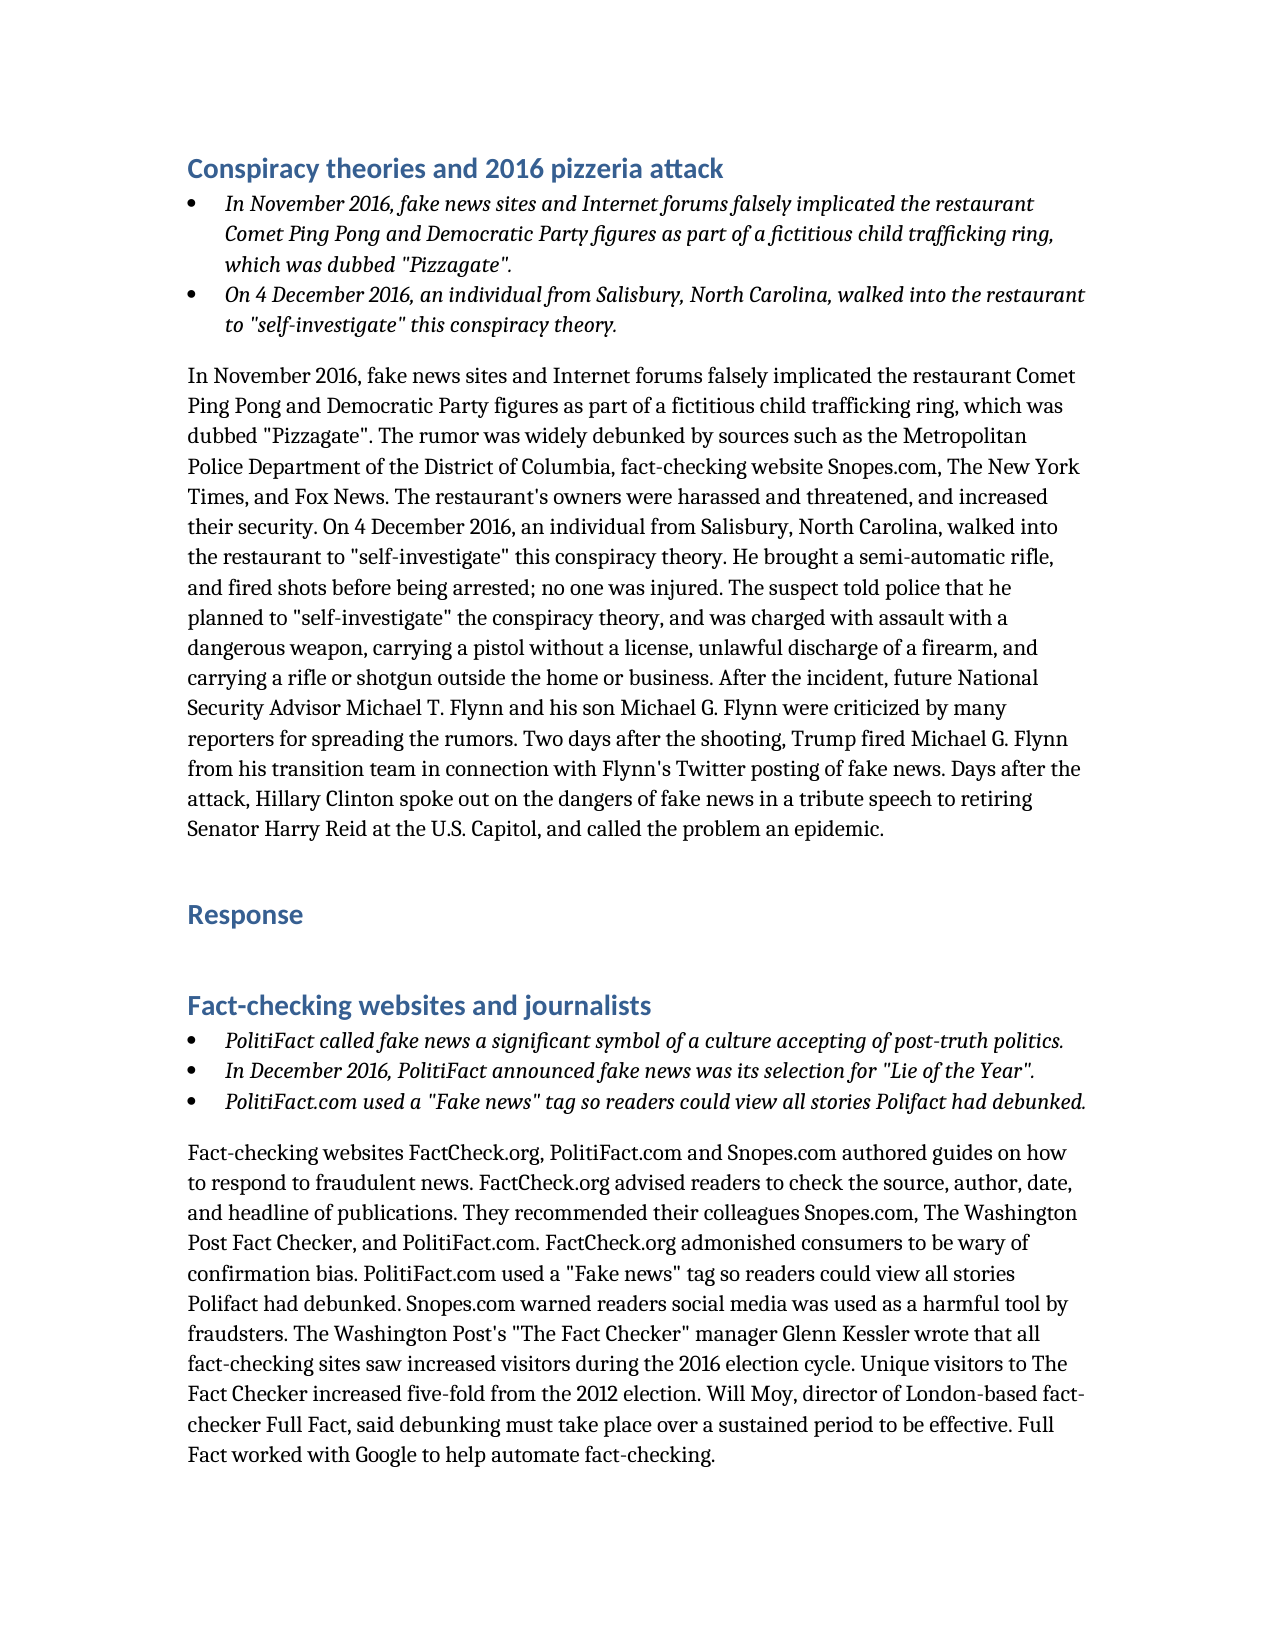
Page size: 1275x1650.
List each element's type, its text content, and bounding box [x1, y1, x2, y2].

subtitle Conspiracy theories and 2016 pizzeria attack [187, 150, 1087, 186]
text In November 2016, fake news sites and Internet forums falsely implicated the restaurant Comet Ping Pong and Democratic Party figures as part of a fictitious child trafficking ring, which was dubbed "Pizzagate". The rumor was widely debunked by sources such as the Metropolitan Police Department of the District of Columbia, fact-checking website Snopes.com, The New York Times, and Fox News. The restaurant's owners were harassed and threatened, and increased their security. On 4 December 2016, an individual from Salisbury, North Carolina, walked into the restaurant to "self-investigate" this conspiracy theory. He brought a semi-automatic rifle, and fired shots before being arrested; no one was injured. The suspect told police that he planned to "self-investigate" the conspiracy theory, and was charged with assault with a dangerous weapon, carrying a pistol without a license, unlawful discharge of a firearm, and carrying a rifle or shotgun outside the home or business. After the incident, future National Security Advisor Michael T. Flynn and his son Michael G. Flynn were criticized by many reporters for spreading the rumors. Two days after the shooting, Trump fired Michael G. Flynn from his transition team in connection with Flynn's Twitter posting of fake news. Days after the attack, Hillary Clinton spoke out on the dangers of fake news in a tribute speech to retiring Senator Harry Reid at the U.S. Capitol, and called the problem an epidemic. [187, 363, 1087, 842]
list In November 2016, fake news sites and Internet forums falsely implicated the restaurant Comet Ping Pong and Democratic Party figures as part of a fictitious child trafficking ring, which was dubbed "Pizzagate". [187, 191, 1087, 278]
text Fact-checking websites FactCheck.org, PolitiFact.com and Snopes.com authored guides on how to respond to fraudulent news. FactCheck.org advised readers to check the source, author, date, and headline of publications. They recommended their colleagues Snopes.com, The Washington Post Fact Checker, and PolitiFact.com. FactCheck.org admonished consumers to be wary of confirmation bias. PolitiFact.com used a "Fake news" tag so readers could view all stories Polifact had debunked. Snopes.com warned readers social media was used as a harmful tool by fraudsters. The Washington Post's "The Fact Checker" manager Glenn Kessler wrote that all fact-checking sites saw increased visitors during the 2016 election cycle. Unique visitors to The Fact Checker increased five-fold from the 2012 election. Will Moy, director of London-based fact-checker Full Fact, said debunking must take place over a sustained period to be effective. Full Fact worked with Google to help automate fact-checking. [187, 1139, 1087, 1468]
list PolitiFact.com used a "Fake news" tag so readers could view all stories Polifact had debunked. [187, 1088, 1087, 1115]
subtitle Fact-checking websites and journalists [187, 987, 1087, 1023]
subtitle Response [187, 896, 1087, 932]
list On 4 December 2016, an individual from Salisbury, North Carolina, walked into the restaurant to "self-investigate" this conspiracy theory. [187, 282, 1087, 338]
list PolitiFact called fake news a significant symbol of a culture accepting of post-truth politics. [187, 1028, 1087, 1054]
list In December 2016, PolitiFact announced fake news was its selection for "Lie of the Year". [187, 1058, 1087, 1084]
